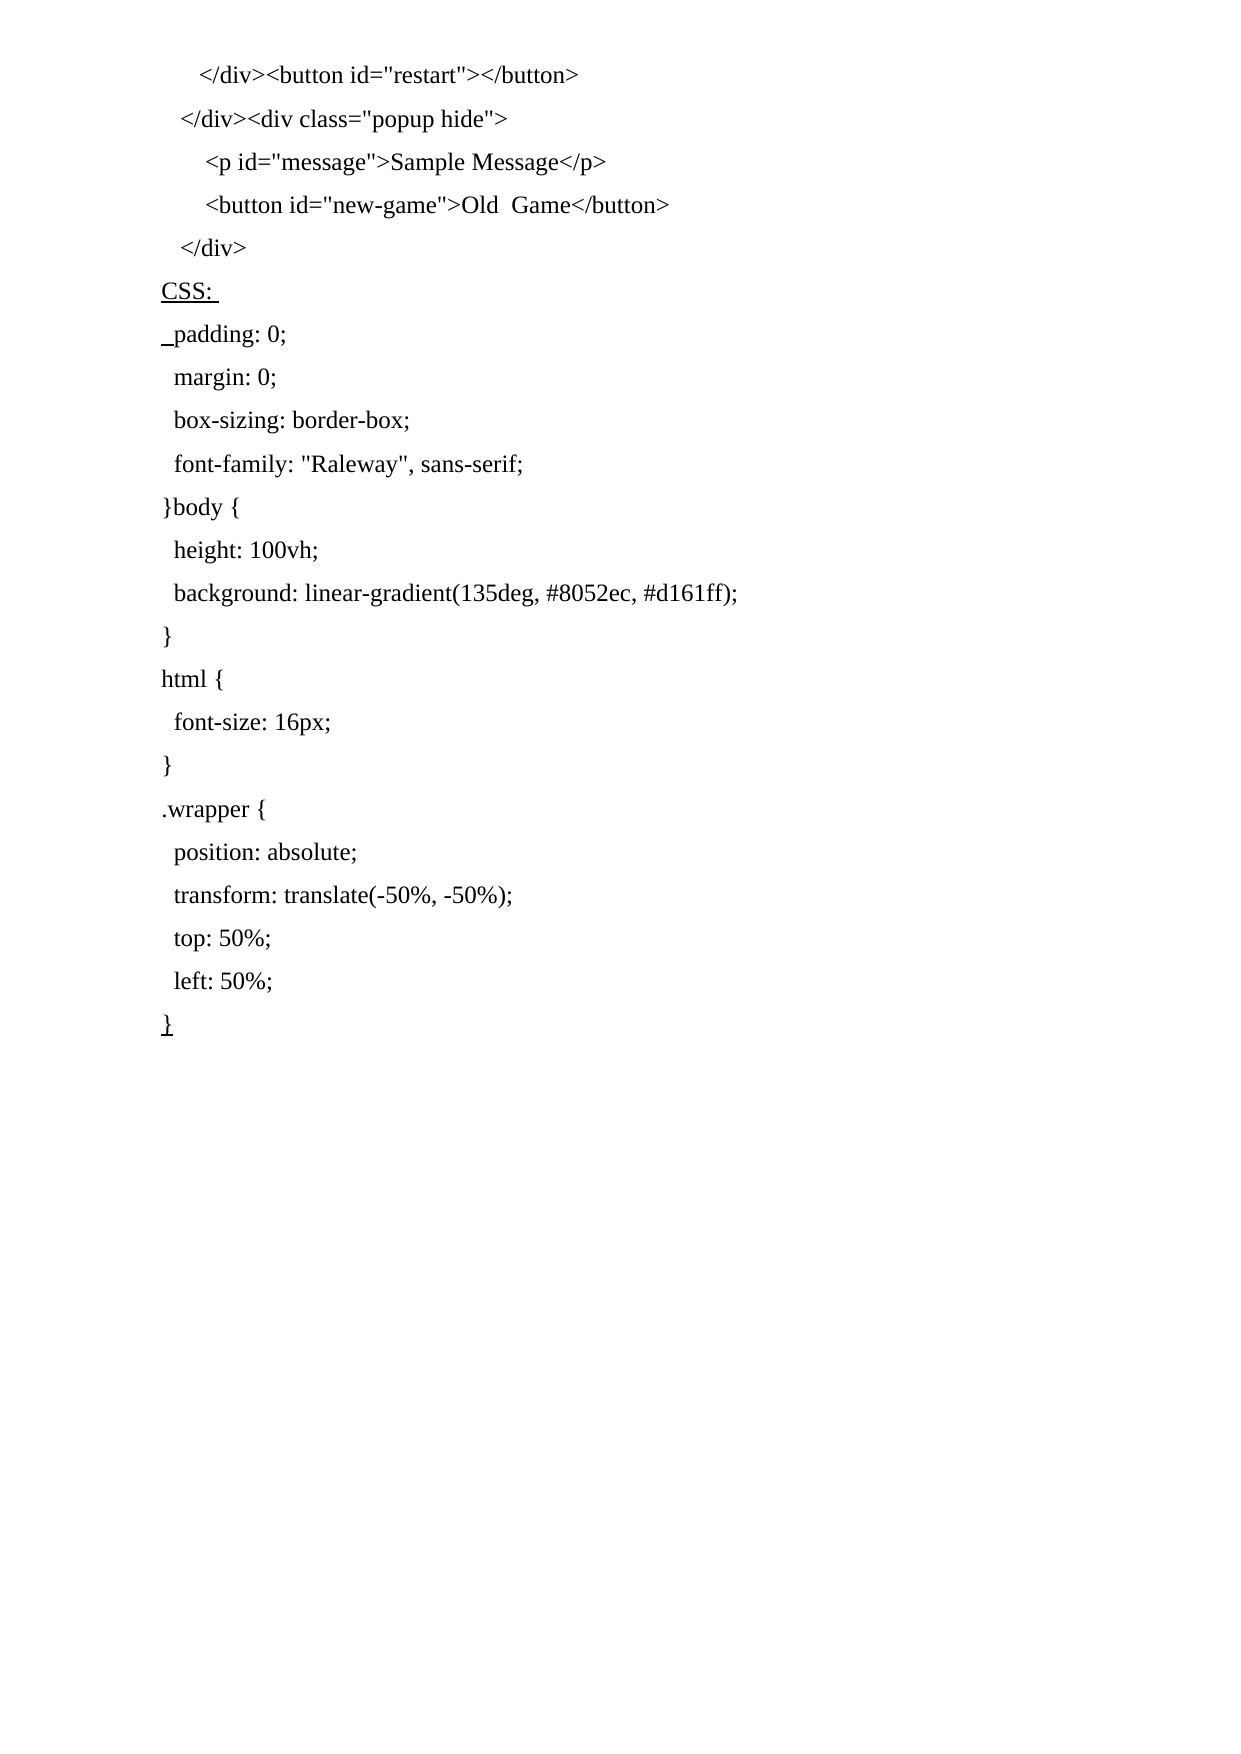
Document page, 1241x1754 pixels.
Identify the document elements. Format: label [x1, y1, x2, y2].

table_header [89, 59, 1181, 1658]
